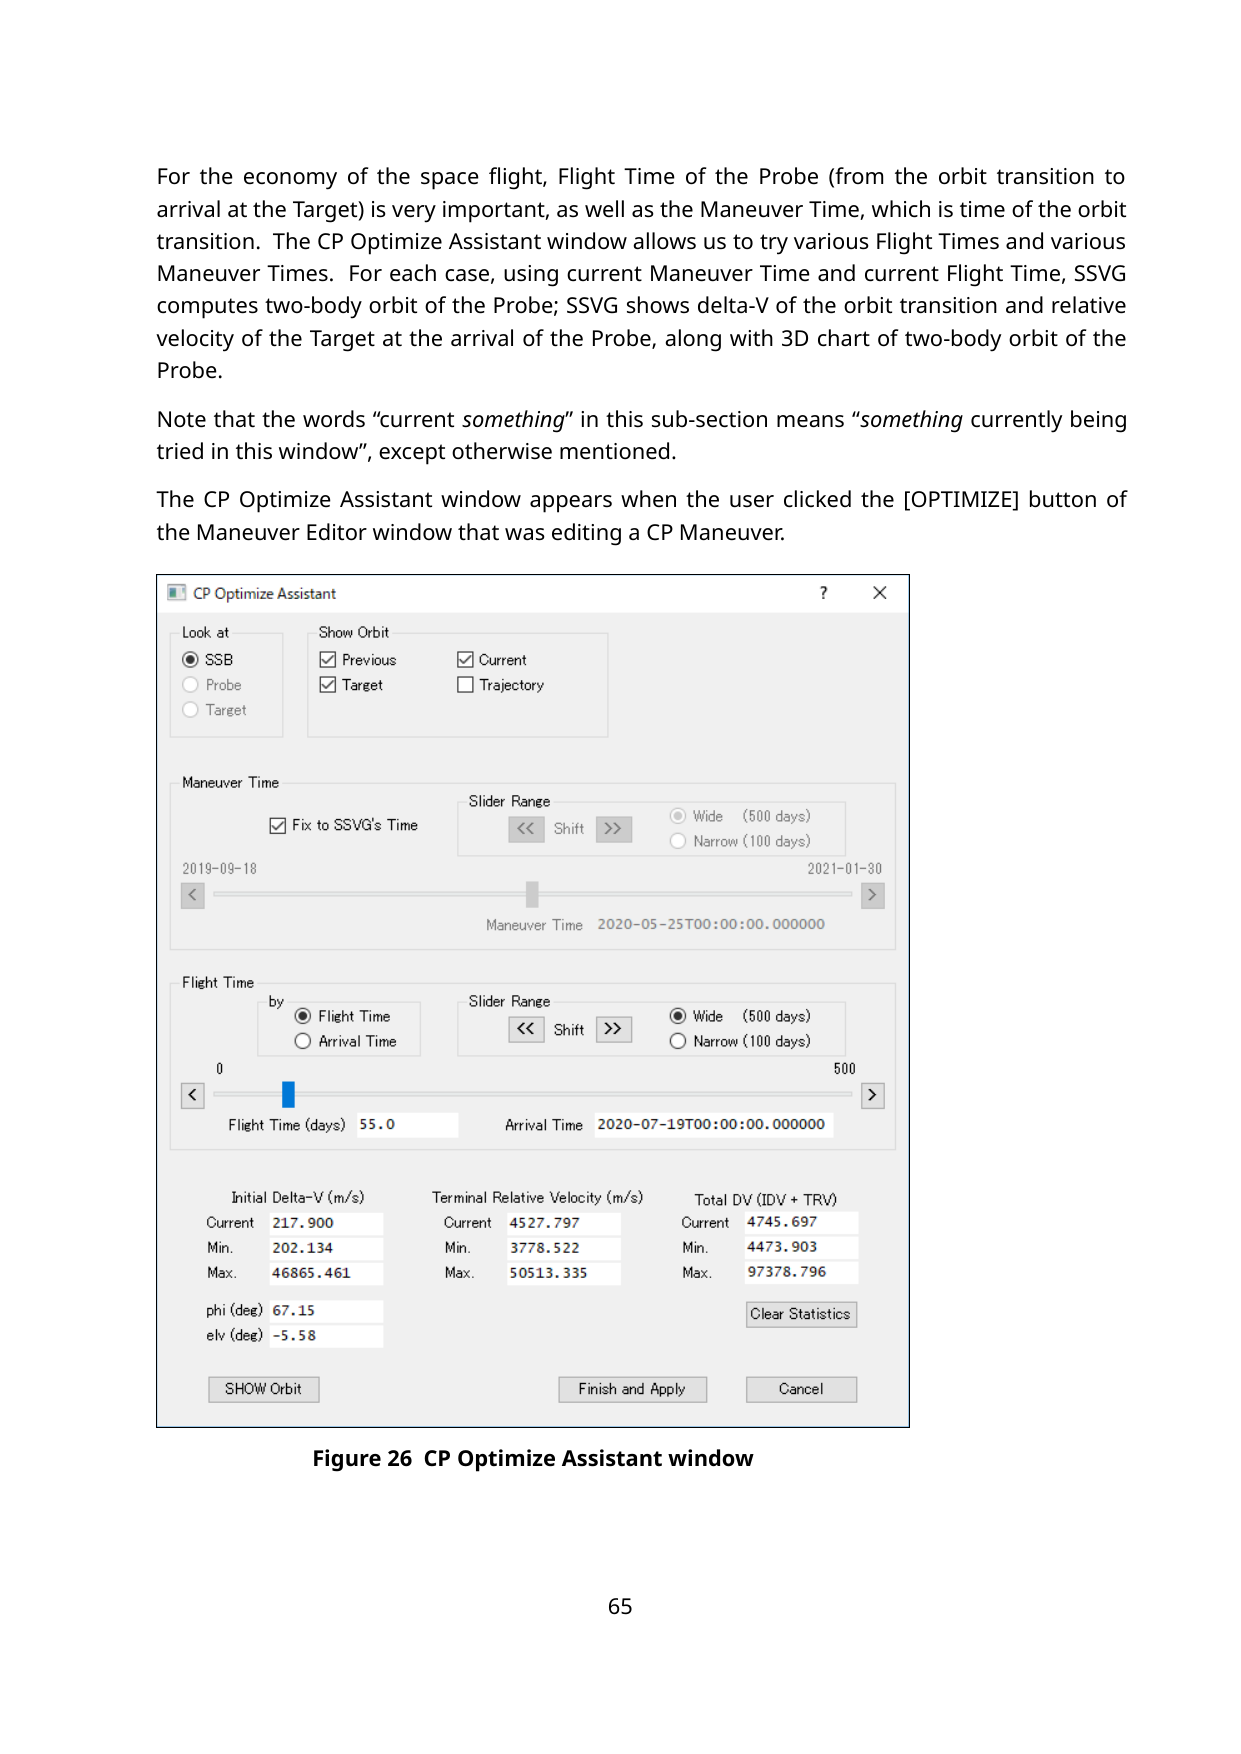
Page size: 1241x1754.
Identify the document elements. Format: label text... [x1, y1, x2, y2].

text Note that the words “current something” in this sub-section means “something currently being tried in this window”, except otherwise mentioned. [156, 402, 1128, 467]
text The CP Optimize Assistant window appears when the user clicked the [OPTIMIZE] button of the Maneuver Editor window that was editing a CP Maneuver. [156, 483, 1128, 548]
picture [157, 575, 909, 1427]
text For the economy of the space flight, Flight Time of the Probe (from the orbit transition to arrival at the Target) is very important, as well as the Maneuver Time, which is time of the orbit transition. The CP Optimize Assistant window allows us to try various Flight Times and various Maneuver Times. For each case, using current Maneuver Time and current Flight Time, SSVG computes two-body orbit of the Probe; SSVG shows delta-V of the orbit transition and relative velocity of the Target at the arrival of the Probe, along with 3D chart of two-body orbit of the Probe. [156, 160, 1128, 386]
